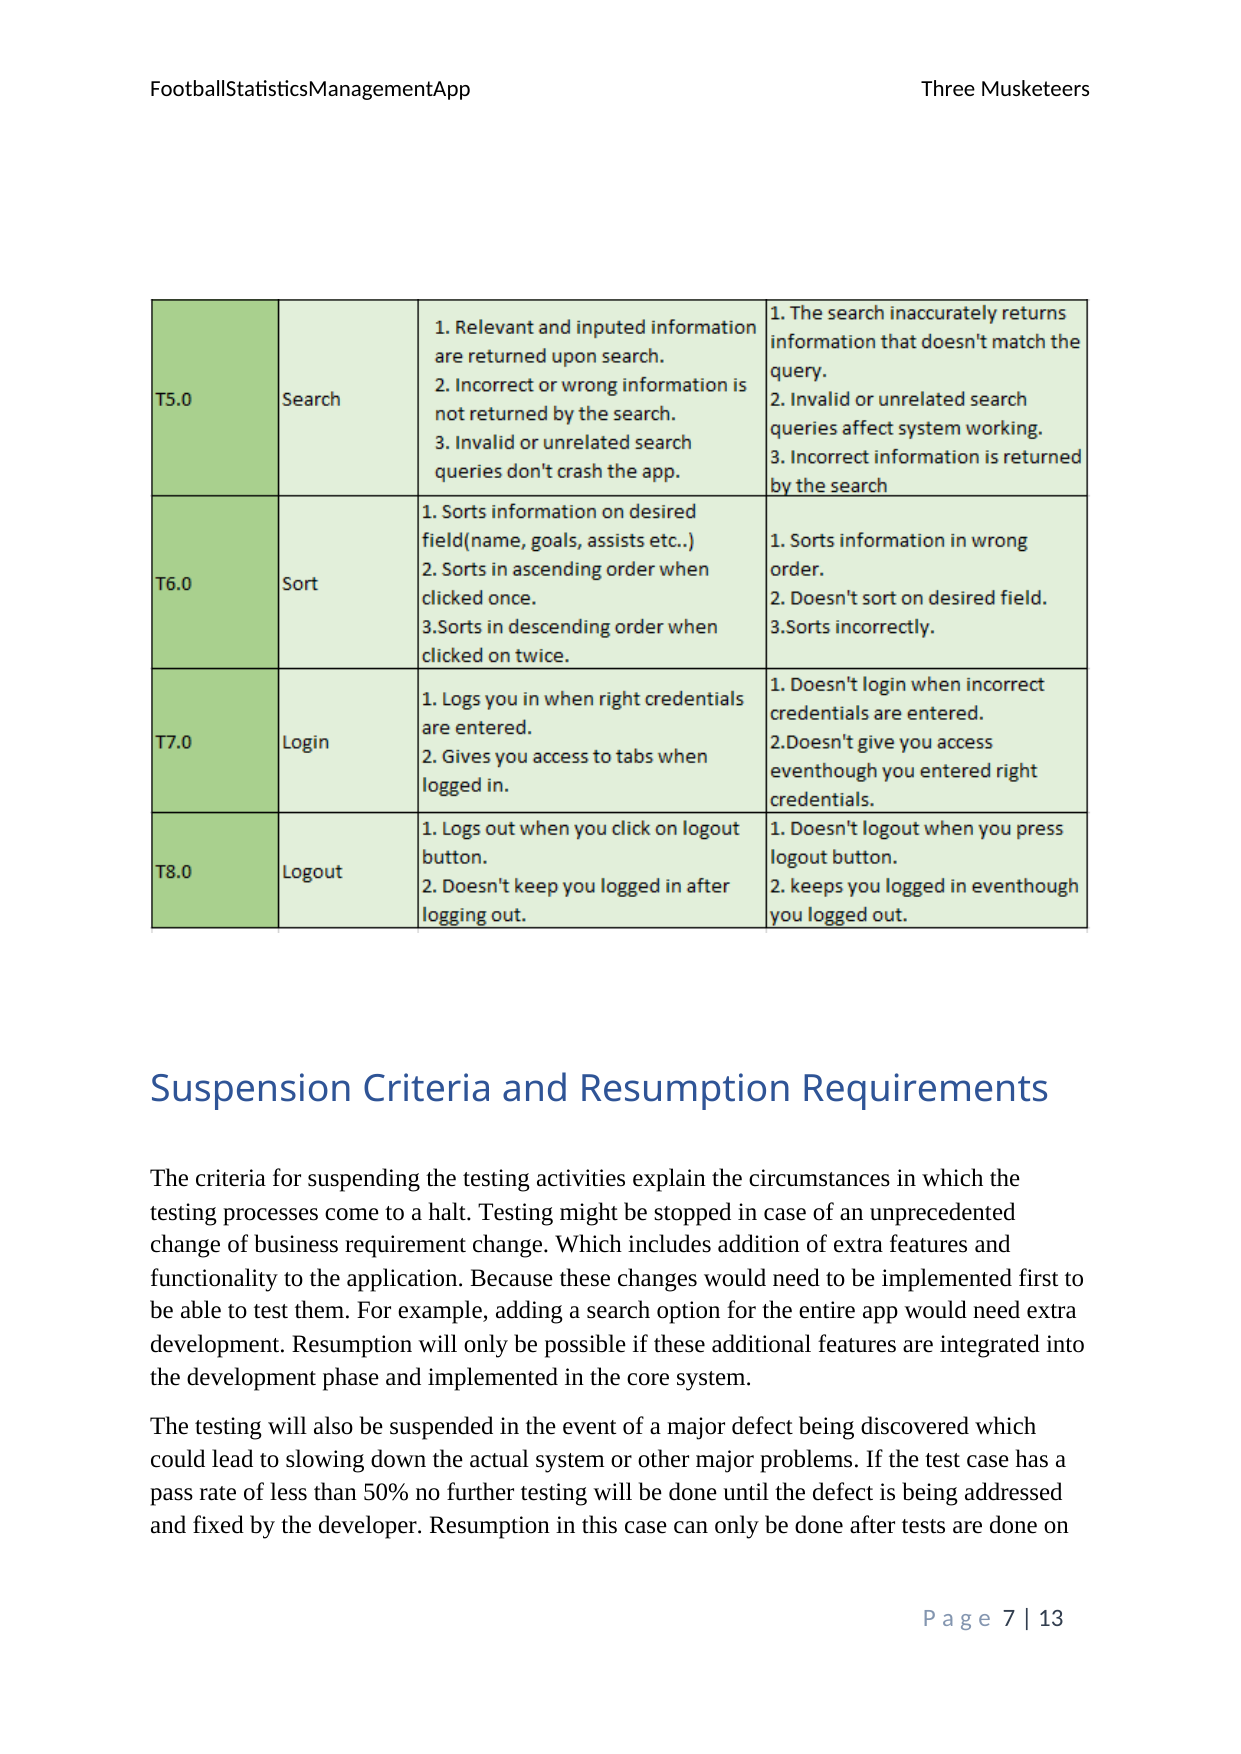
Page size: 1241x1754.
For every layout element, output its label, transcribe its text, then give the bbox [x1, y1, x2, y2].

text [150, 1411, 1090, 1539]
picture [150, 299, 1091, 933]
text The criteria for suspending the testing activities explain the circumstances in which the testing processes come to a halt. Testing might be stopped in case of an unprecedented change of business requirement change. Which includes addition of extra features and functionality to the application. Because these changes would need to be implemented first to be able to test them. For example, adding a search option for the entire app would need extra development. Resumption will only be possible if these additional features are integrated into the development phase and implemented in the core system. [150, 1163, 1090, 1390]
subtitle Suspension Criteria and Resumption Requirements [150, 1062, 1090, 1113]
